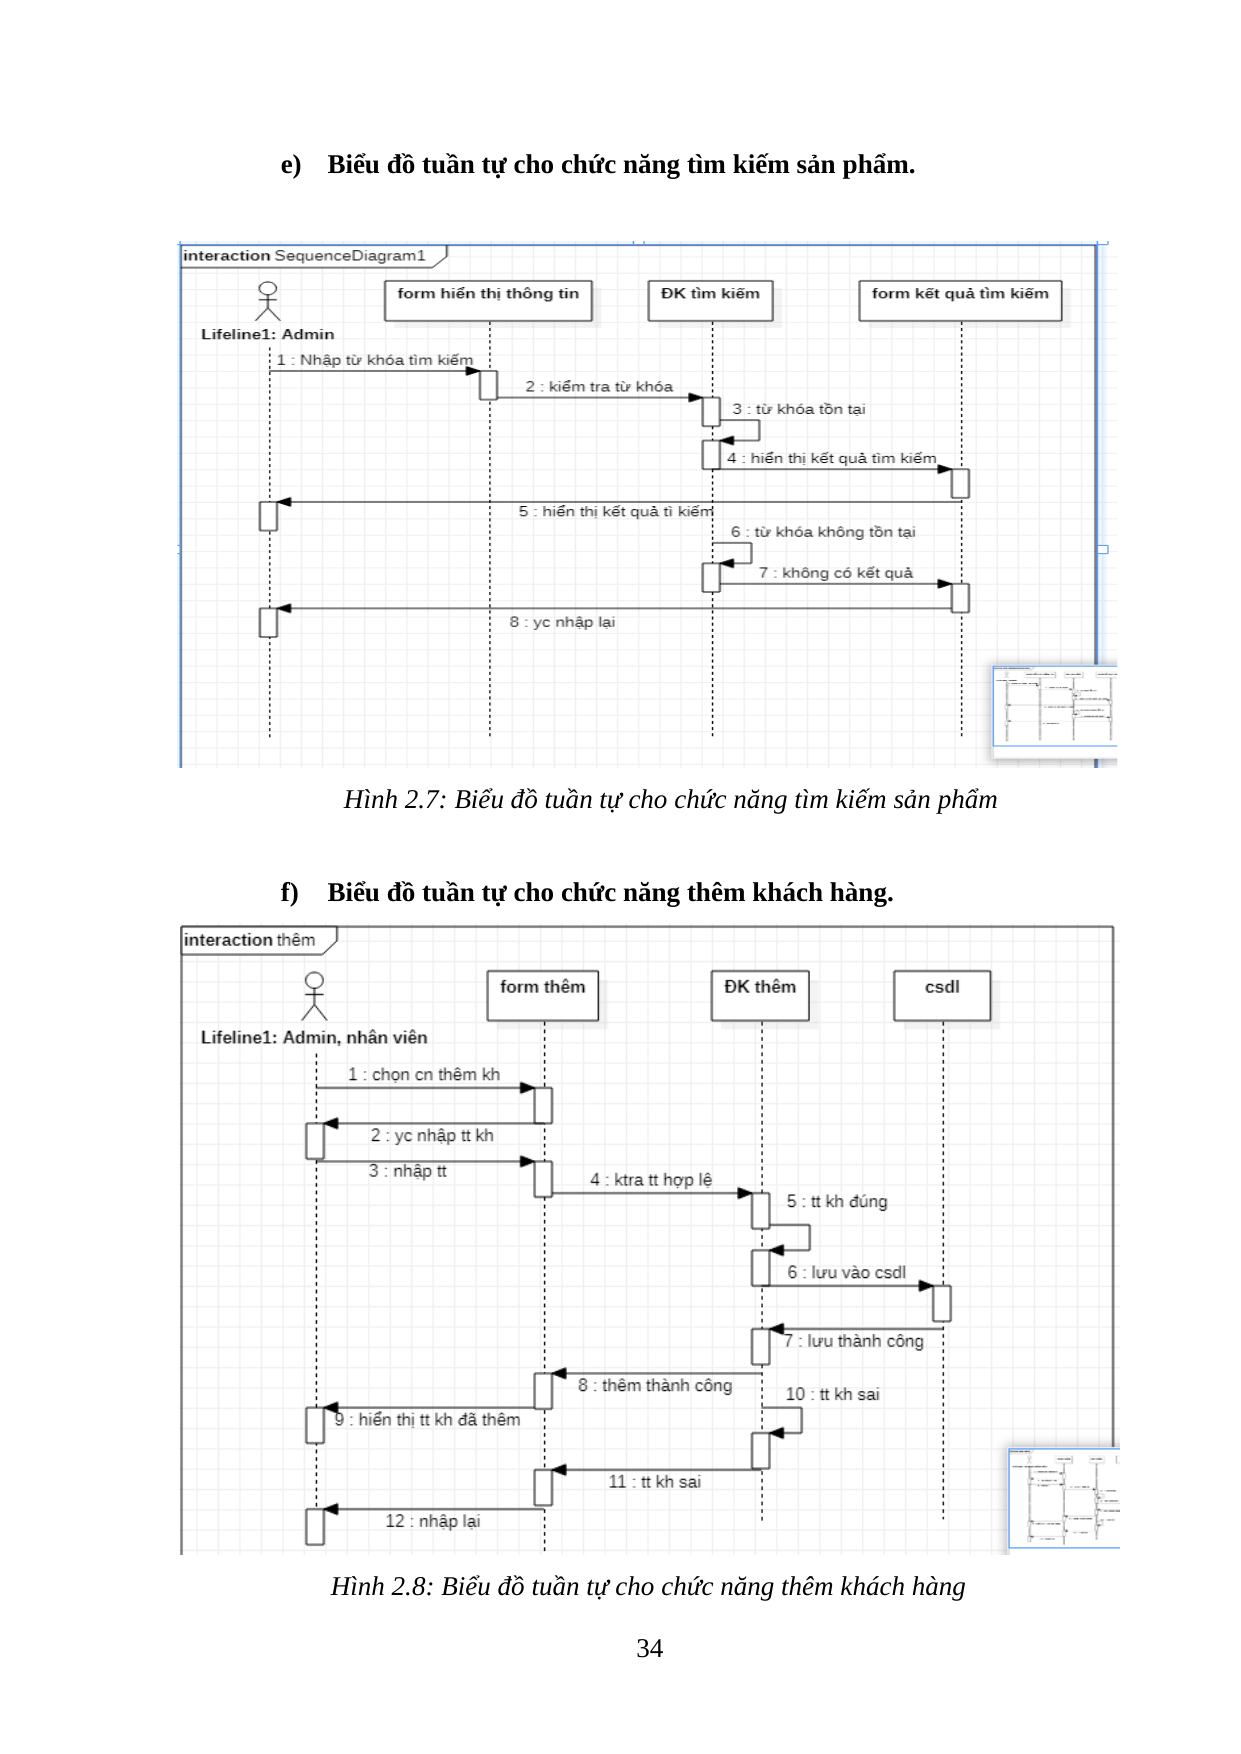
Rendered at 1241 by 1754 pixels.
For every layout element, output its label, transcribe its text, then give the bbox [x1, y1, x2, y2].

list Hình 2.8: Biểu đồ tuần tự cho chức năng thêm khách hàng [177, 1570, 1122, 1601]
list Biểu đồ tuần tự cho chức năng tìm kiếm sản phẩm. [281, 148, 1122, 179]
list Biểu đồ tuần tự cho chức năng thêm khách hàng. [281, 876, 1122, 908]
picture [177, 241, 1118, 768]
picture [179, 923, 1120, 1555]
list Hình 2.7: Biểu đồ tuần tự cho chức năng tìm kiếm sản phẩm [222, 783, 1122, 814]
